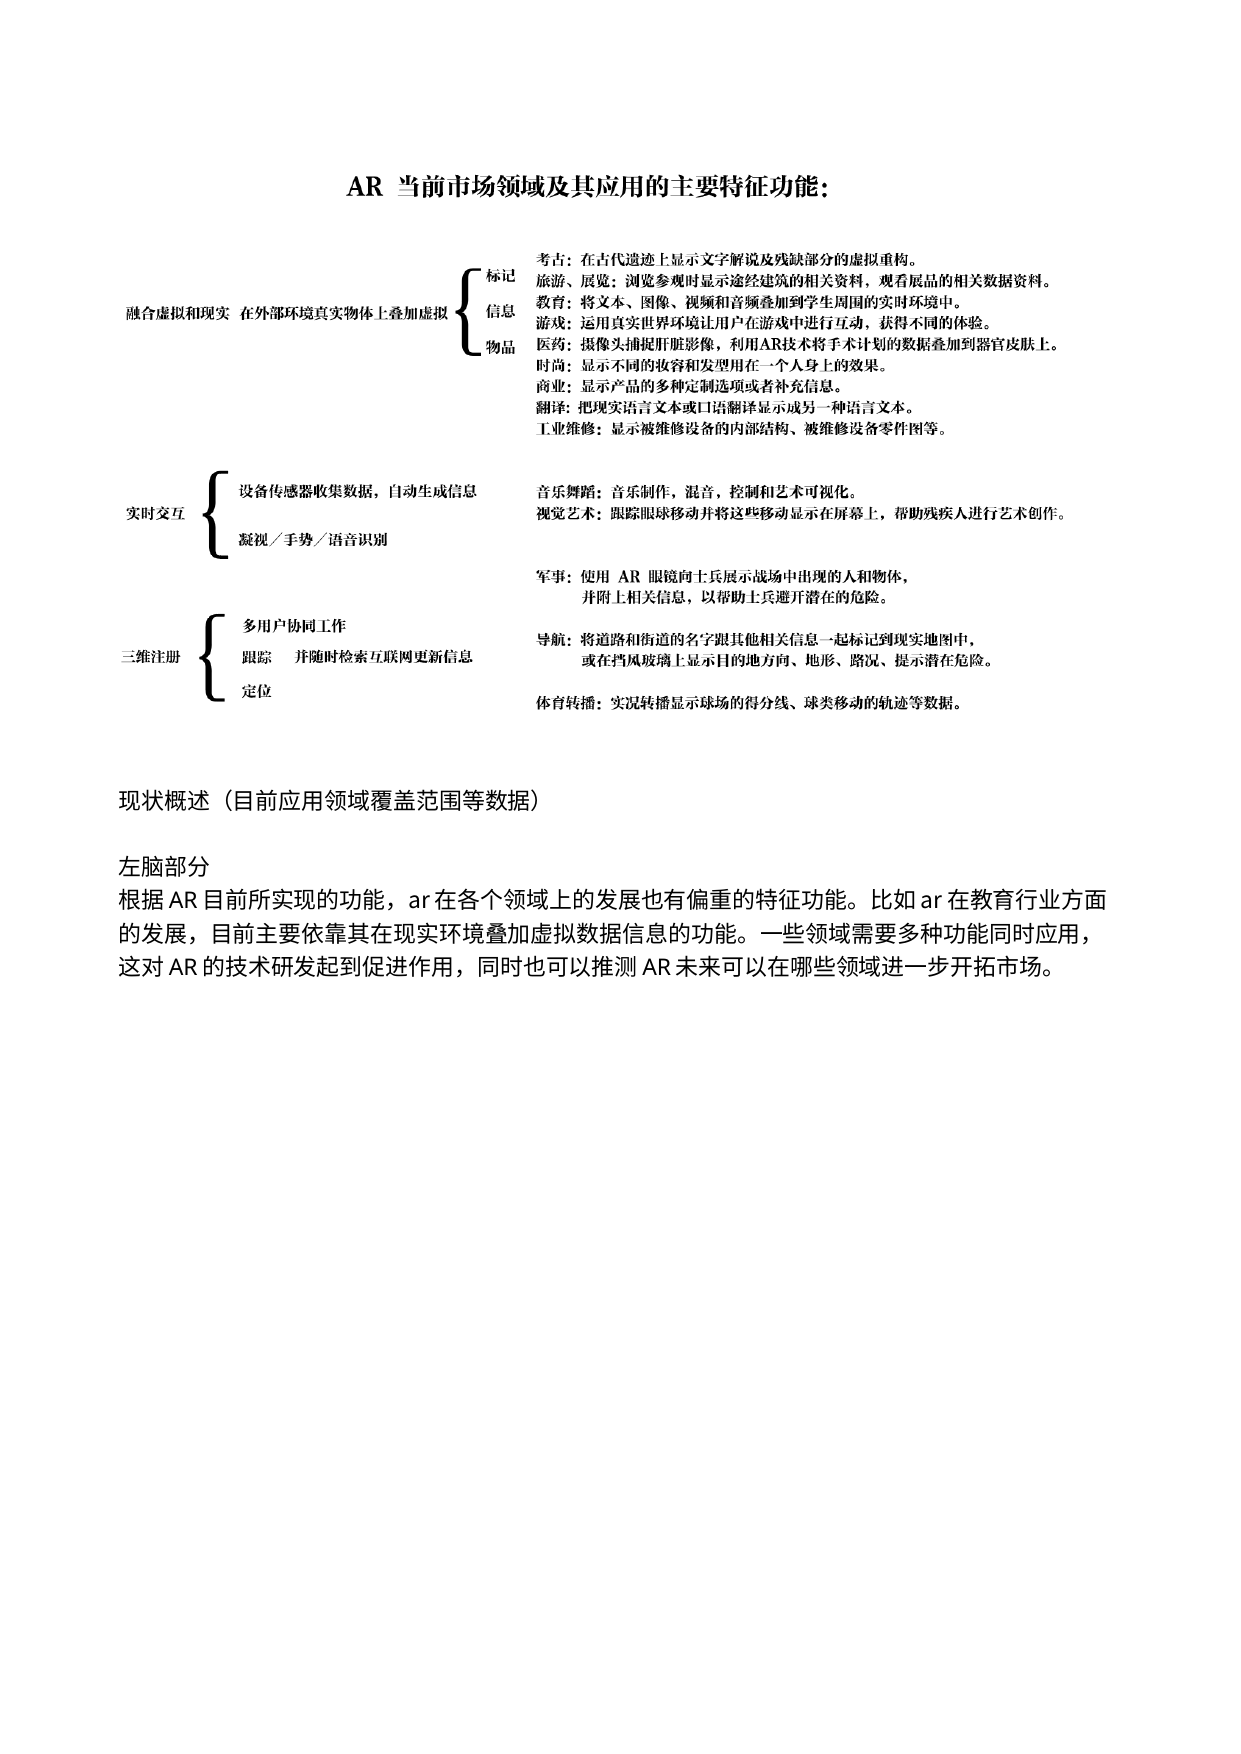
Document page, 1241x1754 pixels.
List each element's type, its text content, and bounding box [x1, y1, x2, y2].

text 根据AR目前所实现的功能，ar在各个领域上的发展也有偏重的特征功能。比如ar在教育行业方面的发展，目前主要依靠其在现实环境叠加虚拟数据信息的功能。一些领域需要多种功能同时应用，这对AR的技术研发起到促进作用，同时也可以推测AR未来可以在哪些领域进一步开拓市场。 [118, 882, 1122, 982]
text 左脑部分 [118, 849, 1122, 882]
picture [91, 143, 1096, 746]
